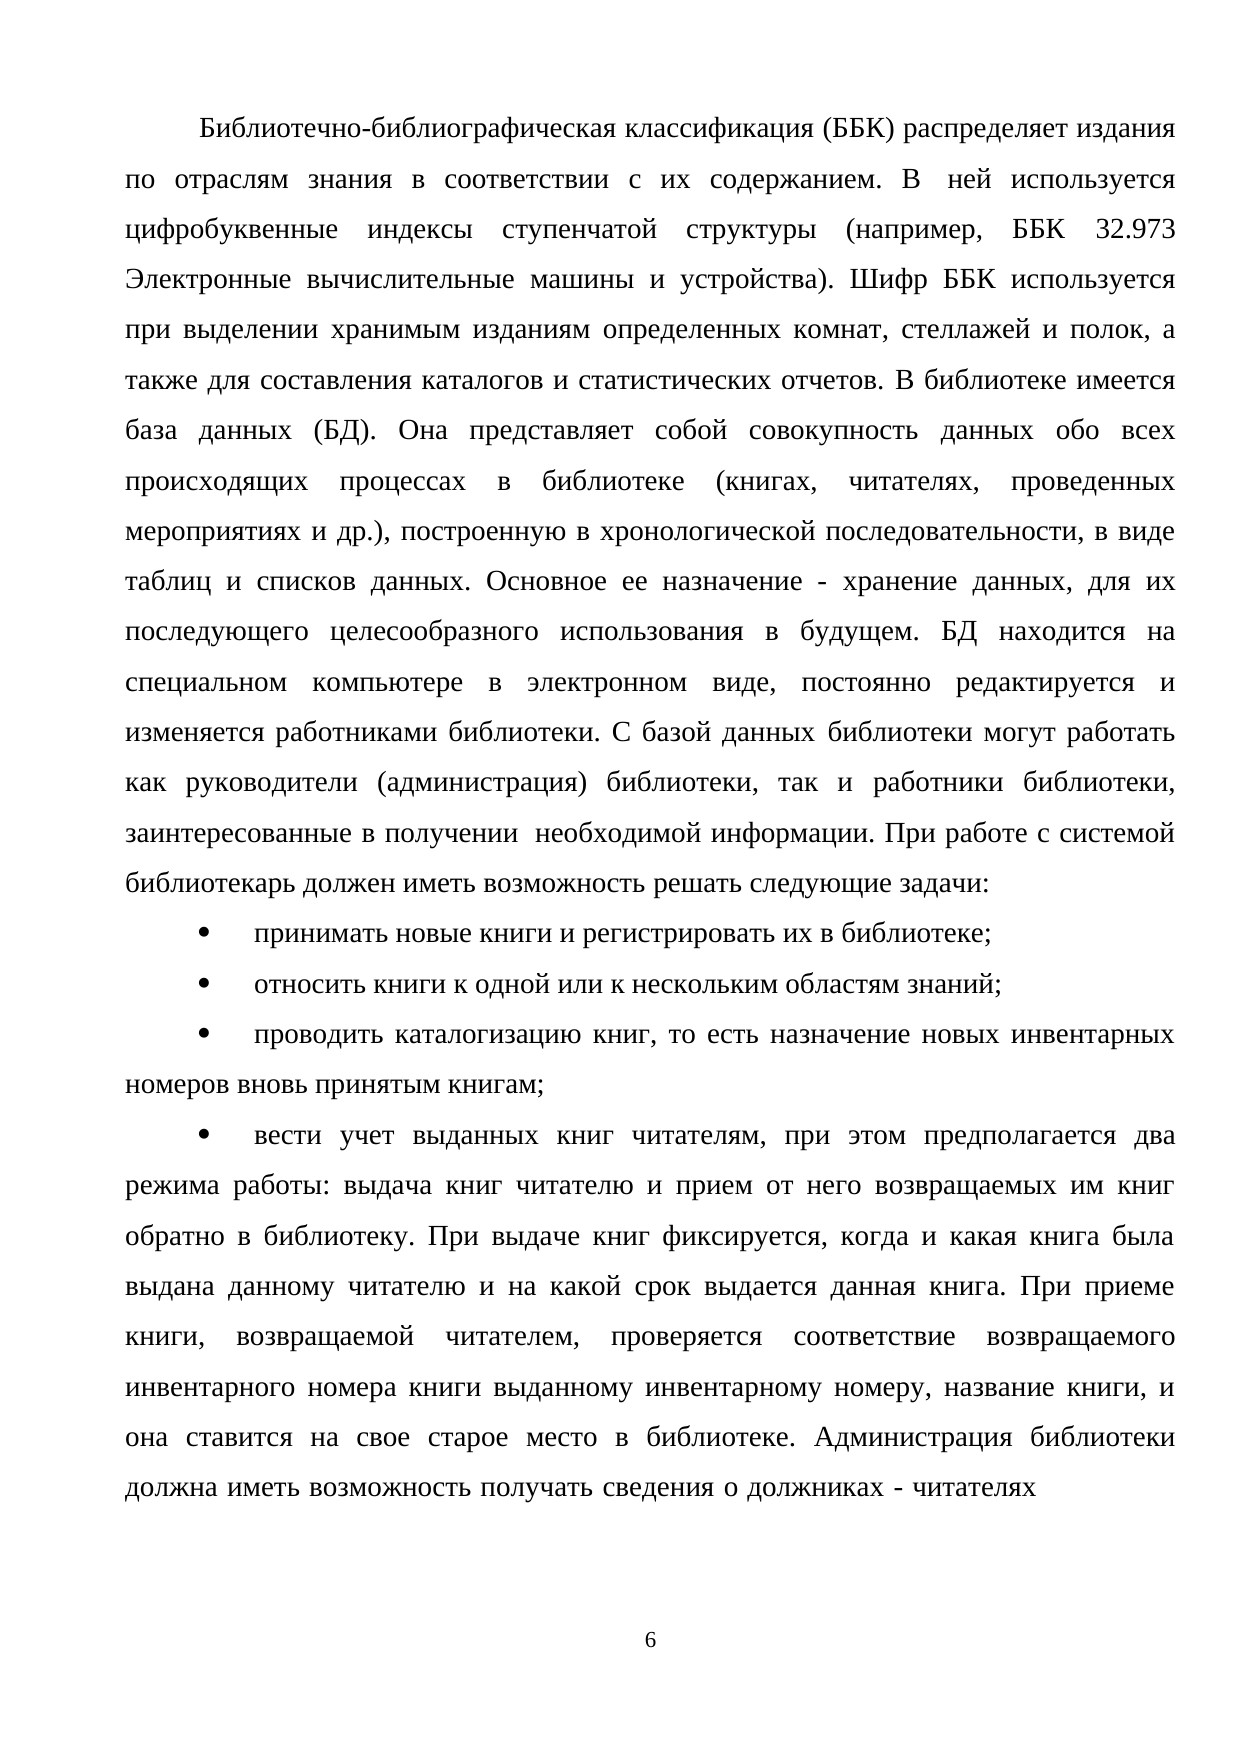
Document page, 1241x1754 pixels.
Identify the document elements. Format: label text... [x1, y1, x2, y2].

list принимать новые книги и регистрировать их в библиотеке; [125, 915, 1176, 949]
text Библиотечно-библиографическая классификация (ББК) распределяет издания по отраслям знания в соответствии с их содержанием. В ней используется цифробуквенные индексы ступенчатой структуры (например, ББК 32.973 Электронные вычислительные машины и устройства). Шифр ББК используется при выделении хранимым изданиям определенных комнат, стеллажей и полок, а также для составления каталогов и статистических отчетов. В библиотеке имеется база данных (БД). Она представляет собой совокупность данных обо всех происходящих процессах в библиотеке (книгах, читателях, проведенных мероприятиях и др.), построенную в хронологической последовательности, в виде таблиц и списков данных. Основное ее назначение - хранение данных, для их последующего целесообразного использования в будущем. БД находится на специальном компьютере в электронном виде, постоянно редактируется и изменяется работниками библиотеки. С базой данных библиотеки могут работать как руководители (администрация) библиотеки, так и работники библиотеки, заинтересованные в получении необходимой информации. При работе с системой библиотекарь должен иметь возможность решать следующие задачи: [125, 110, 1176, 899]
list относить книги к одной или к нескольким областям знаний; [125, 966, 1176, 999]
list вести учет выданных книг читателям, при этом предполагается два режима работы: выдача книг читателю и прием от него возвращаемых им книг обратно в библиотеку. При выдаче книг фиксируется, когда и какая книга была выдана данному читателю и на какой срок выдается данная книга. При приеме книги, возвращаемой читателем, проверяется соответствие возвращаемого инвентарного номера книги выданному инвентарному номеру, название книги, и она ставится на свое старое место в библиотеке. Администрация библиотеки должна иметь возможность получать сведения о должниках - читателях [125, 1117, 1176, 1503]
list проводить каталогизацию книг, то есть назначение новых инвентарных номеров вновь принятым книгам; [125, 1016, 1176, 1100]
